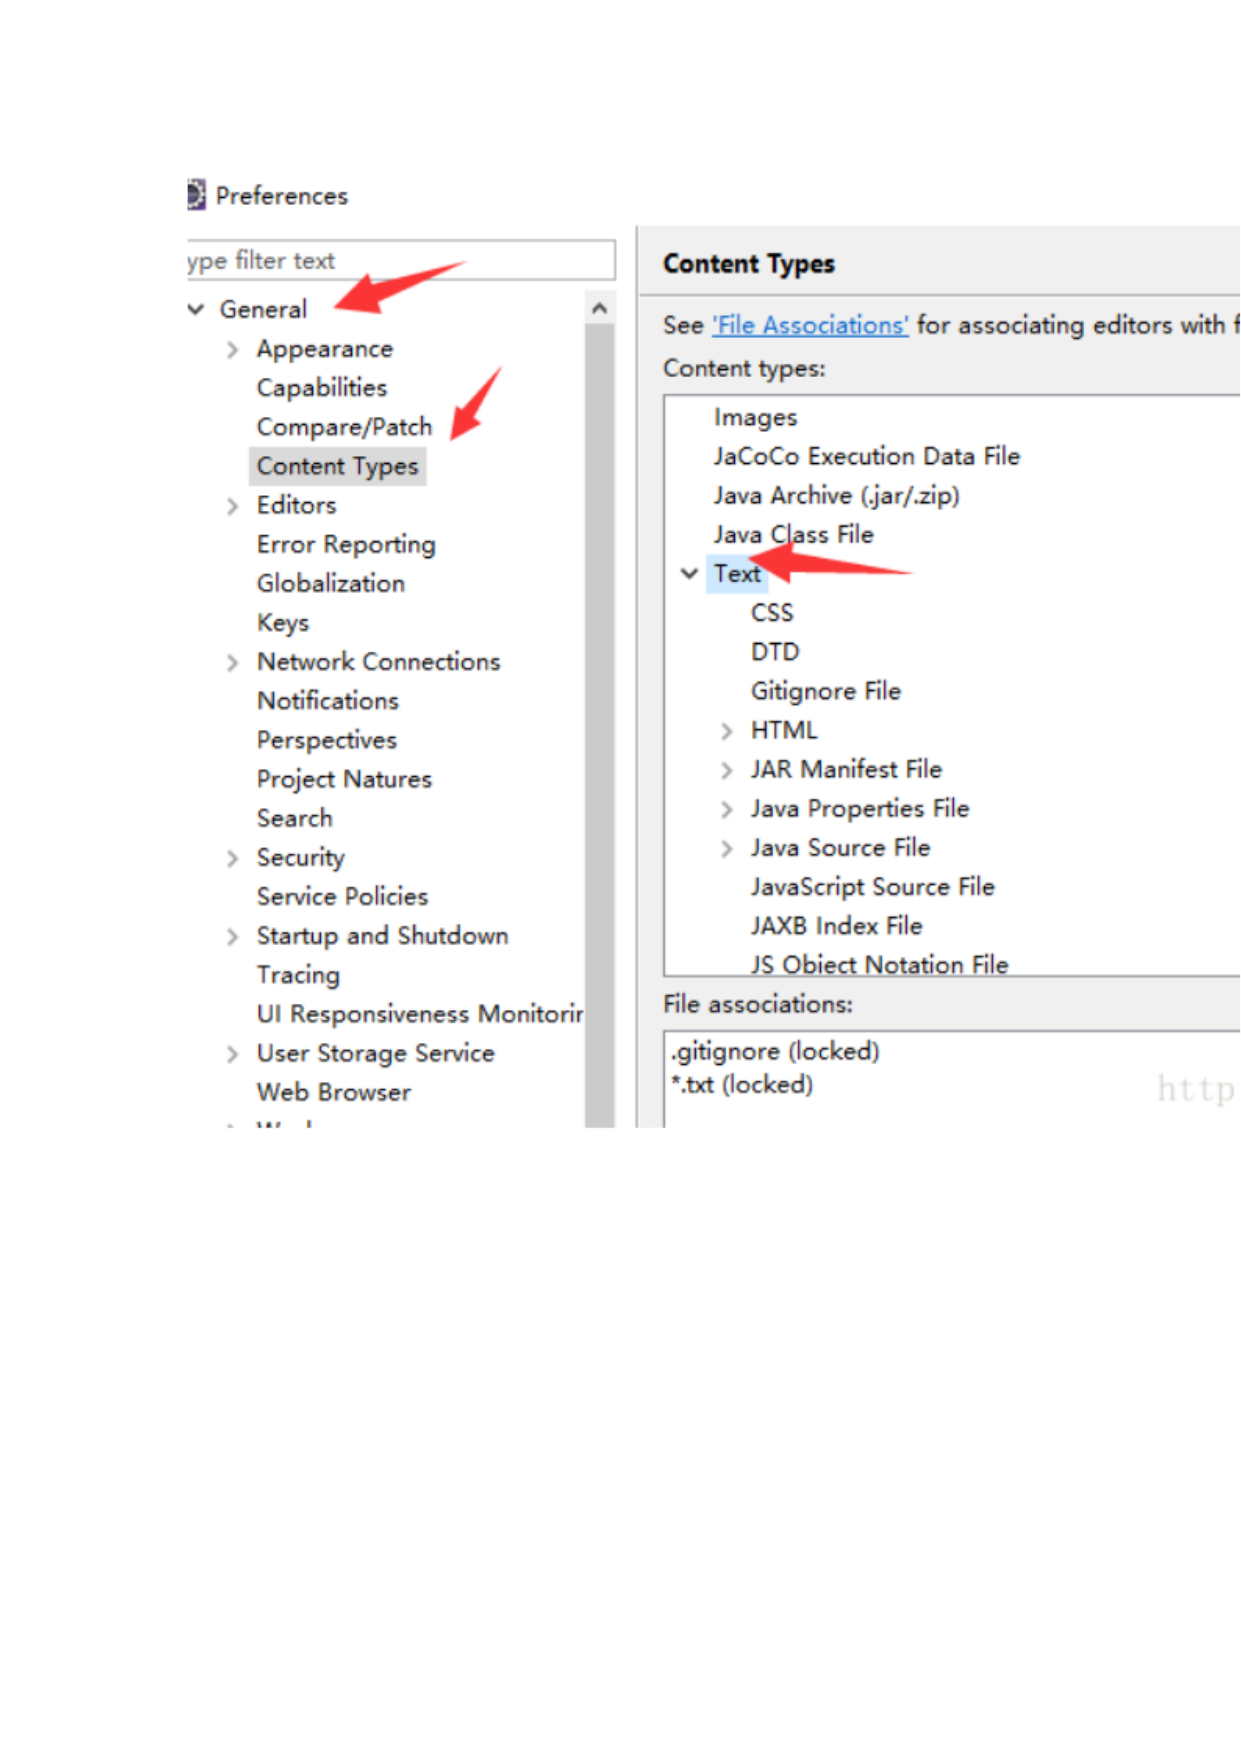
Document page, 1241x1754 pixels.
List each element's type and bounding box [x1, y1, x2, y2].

picture [187, 162, 1241, 1161]
